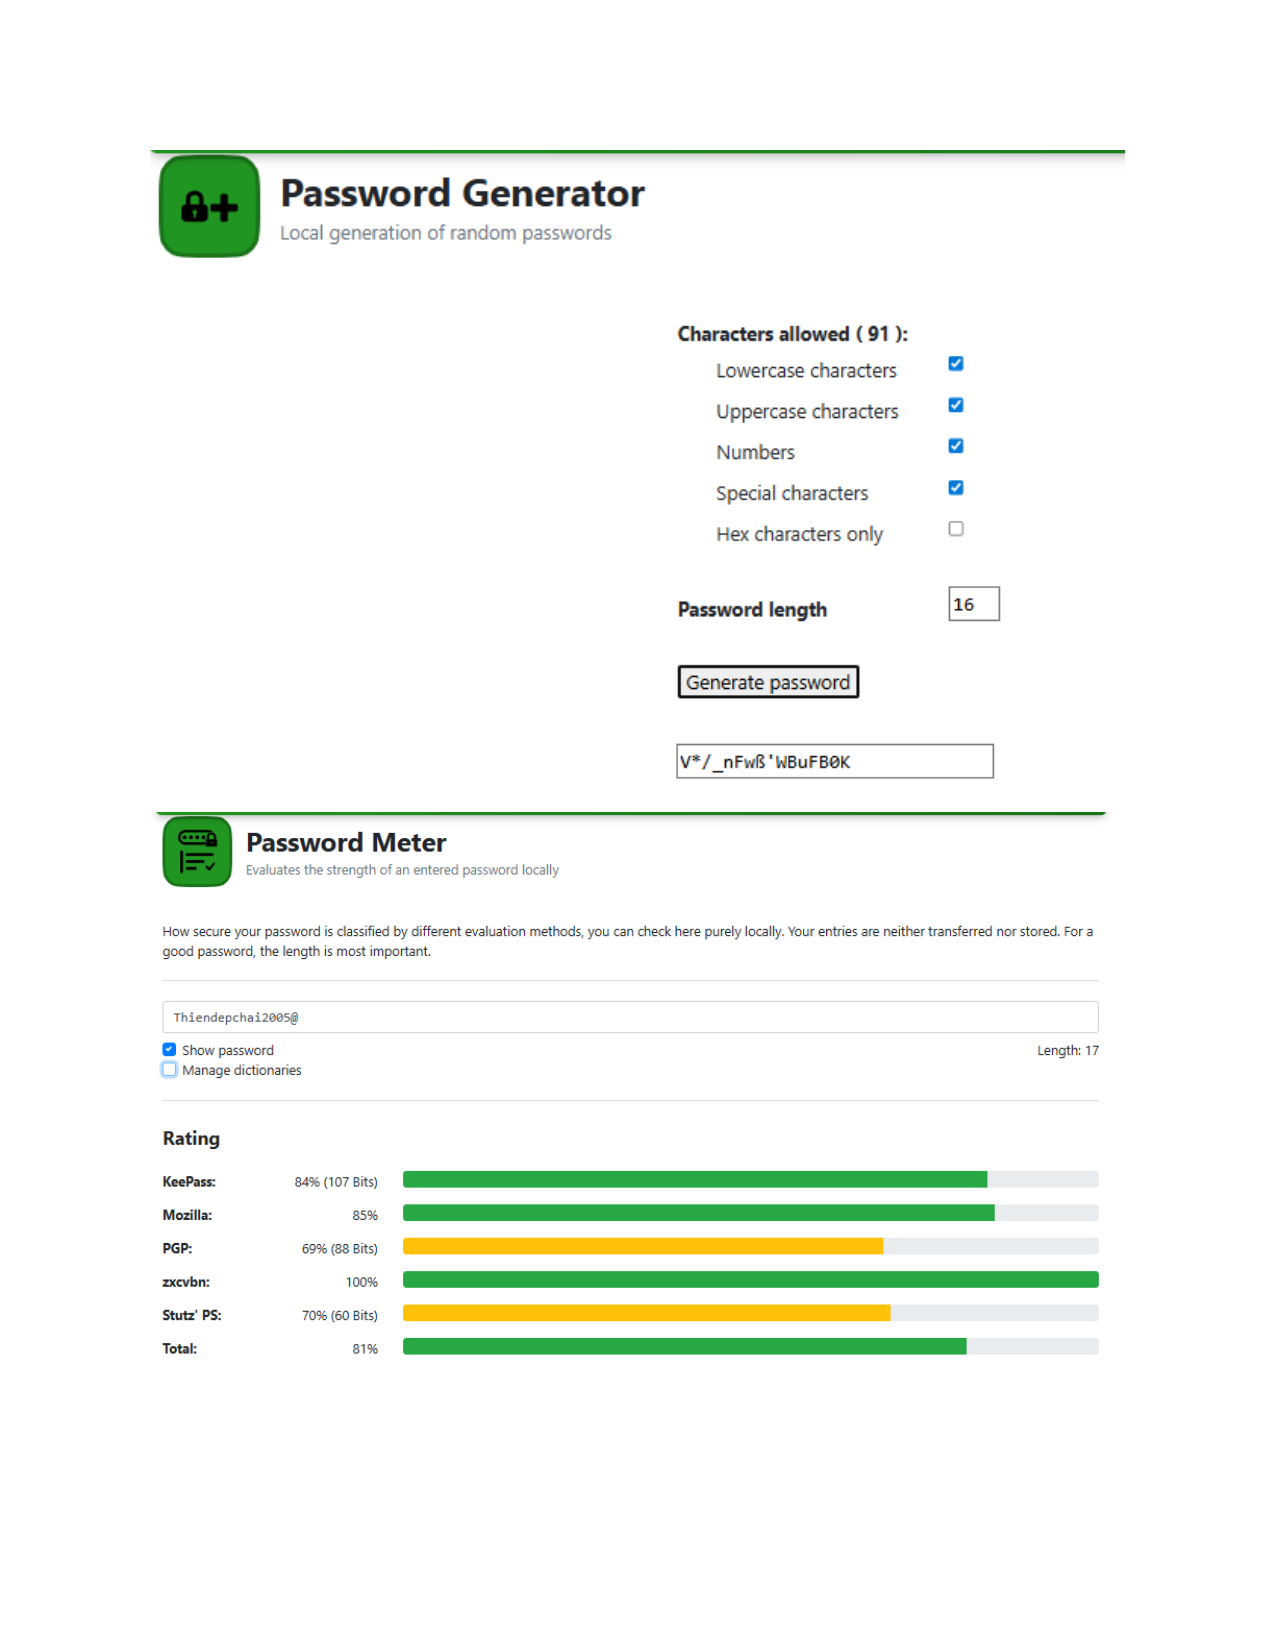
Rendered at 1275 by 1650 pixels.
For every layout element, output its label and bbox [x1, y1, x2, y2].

picture [150, 150, 1125, 794]
picture [150, 812, 1125, 1364]
